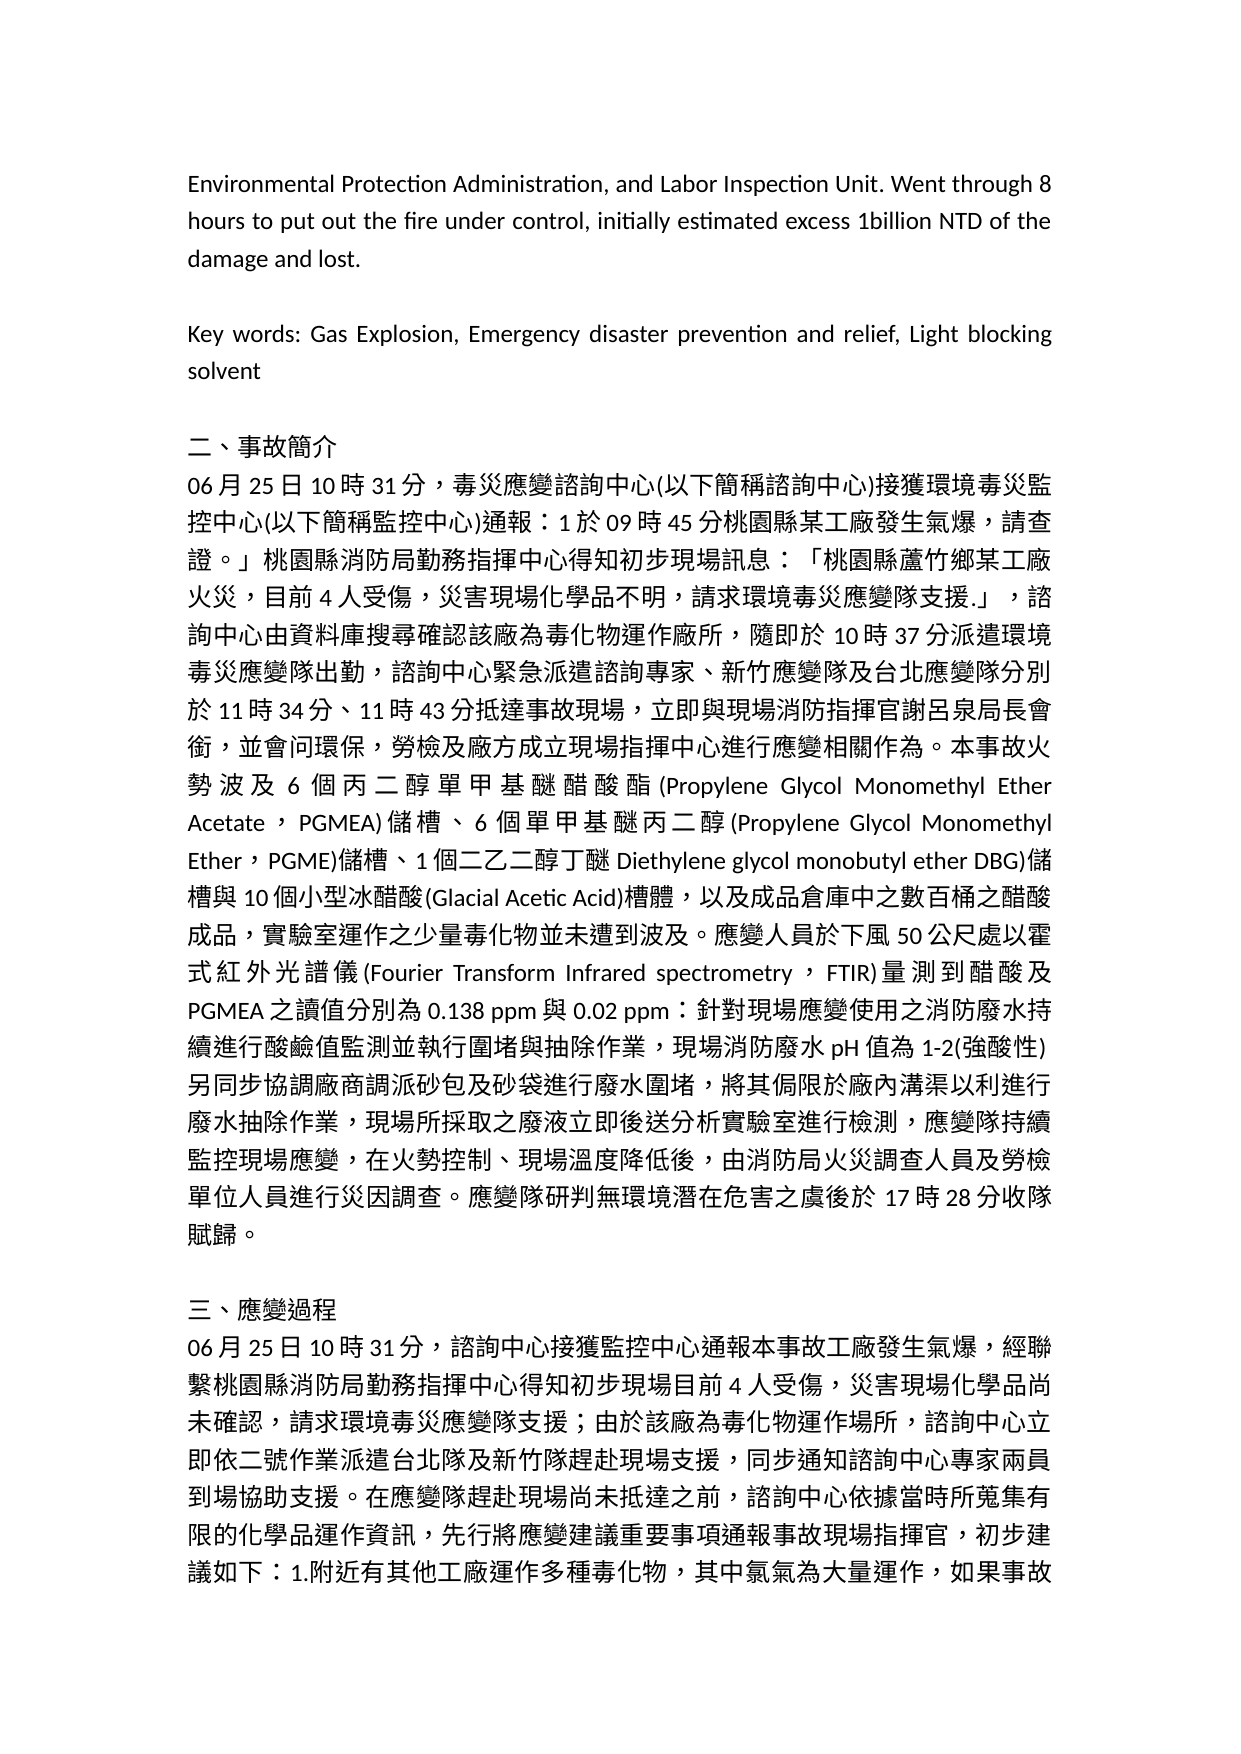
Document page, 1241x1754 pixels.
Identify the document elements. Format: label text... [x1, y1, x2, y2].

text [187, 164, 1053, 277]
text 二、事故簡介 [187, 427, 1053, 464]
text 06月25日10時31分，毒災應變諮詢中心(以下簡稱諮詢中心)接獲環境毒災監控中心(以下簡稱監控中心)通報：1於09時45分桃園縣某工廠發生氣爆，請查證。」桃園縣消防局勤務指揮中心得知初步現場訊息：「桃園縣蘆竹鄉某工廠火災，目前4人受傷，災害現場化學品不明，請求環境毒災應變隊支援.」，諮詢中心由資料庫搜尋確認該廠為毒化物運作廠所，隨即於10時37分派遣環境毒災應變隊出勤，諮詢中心緊急派遣諮詢專家、新竹應變隊及台北應變隊分別於11時34分、11時43分抵達事故現場，立即與現場消防指揮官謝呂泉局長會銜，並會问環保，勞檢及廠方成立現場指揮中心進行應變相關作為。本事故火勢波及6個丙二醇單甲基醚醋酸酯(Propylene Glycol Monomethyl Ether Acetate，PGMEA)儲槽、6個單甲基醚丙二醇(Propylene Glycol Monomethyl Ether，PGME)儲槽、1個二乙二醇丁醚Diethylene glycol monobutyl ether DBG)儲槽與10個小型冰醋酸(Glacial Acetic Acid)槽體，以及成品倉庫中之數百桶之醋酸成品，實驗室運作之少量毒化物並未遭到波及。應變人員於下風50公尺處以霍式紅外光譜儀(Fourier Transform Infrared spectrometry，FTIR)量測到醋酸及PGMEA之讀值分別為0.138 ppm與0.02 ppm：針對現場應變使用之消防廢水持續進行酸鹼值監測並執行圍堵與抽除作業，現場消防廢水pH值為1-2(強酸性) ，另同步協調廠商調派砂包及砂袋進行廢水圍堵，將其侷限於廠內溝渠以利進行廢水抽除作業，現場所採取之廢液立即後送分析實驗室進行檢測，應變隊持續監控現場應變，在火勢控制、現場溫度降低後，由消防局火災調查人員及勞檢單位人員進行災因調查。應變隊研判無環境潛在危害之虞後於17時28分收隊賦歸。 [187, 464, 1053, 1252]
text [187, 1327, 1053, 1589]
text 三、應變過程 [187, 1289, 1053, 1327]
text Key words: Gas Explosion, Emergency disaster prevention and relief, Light blocking solvent [187, 314, 1053, 389]
